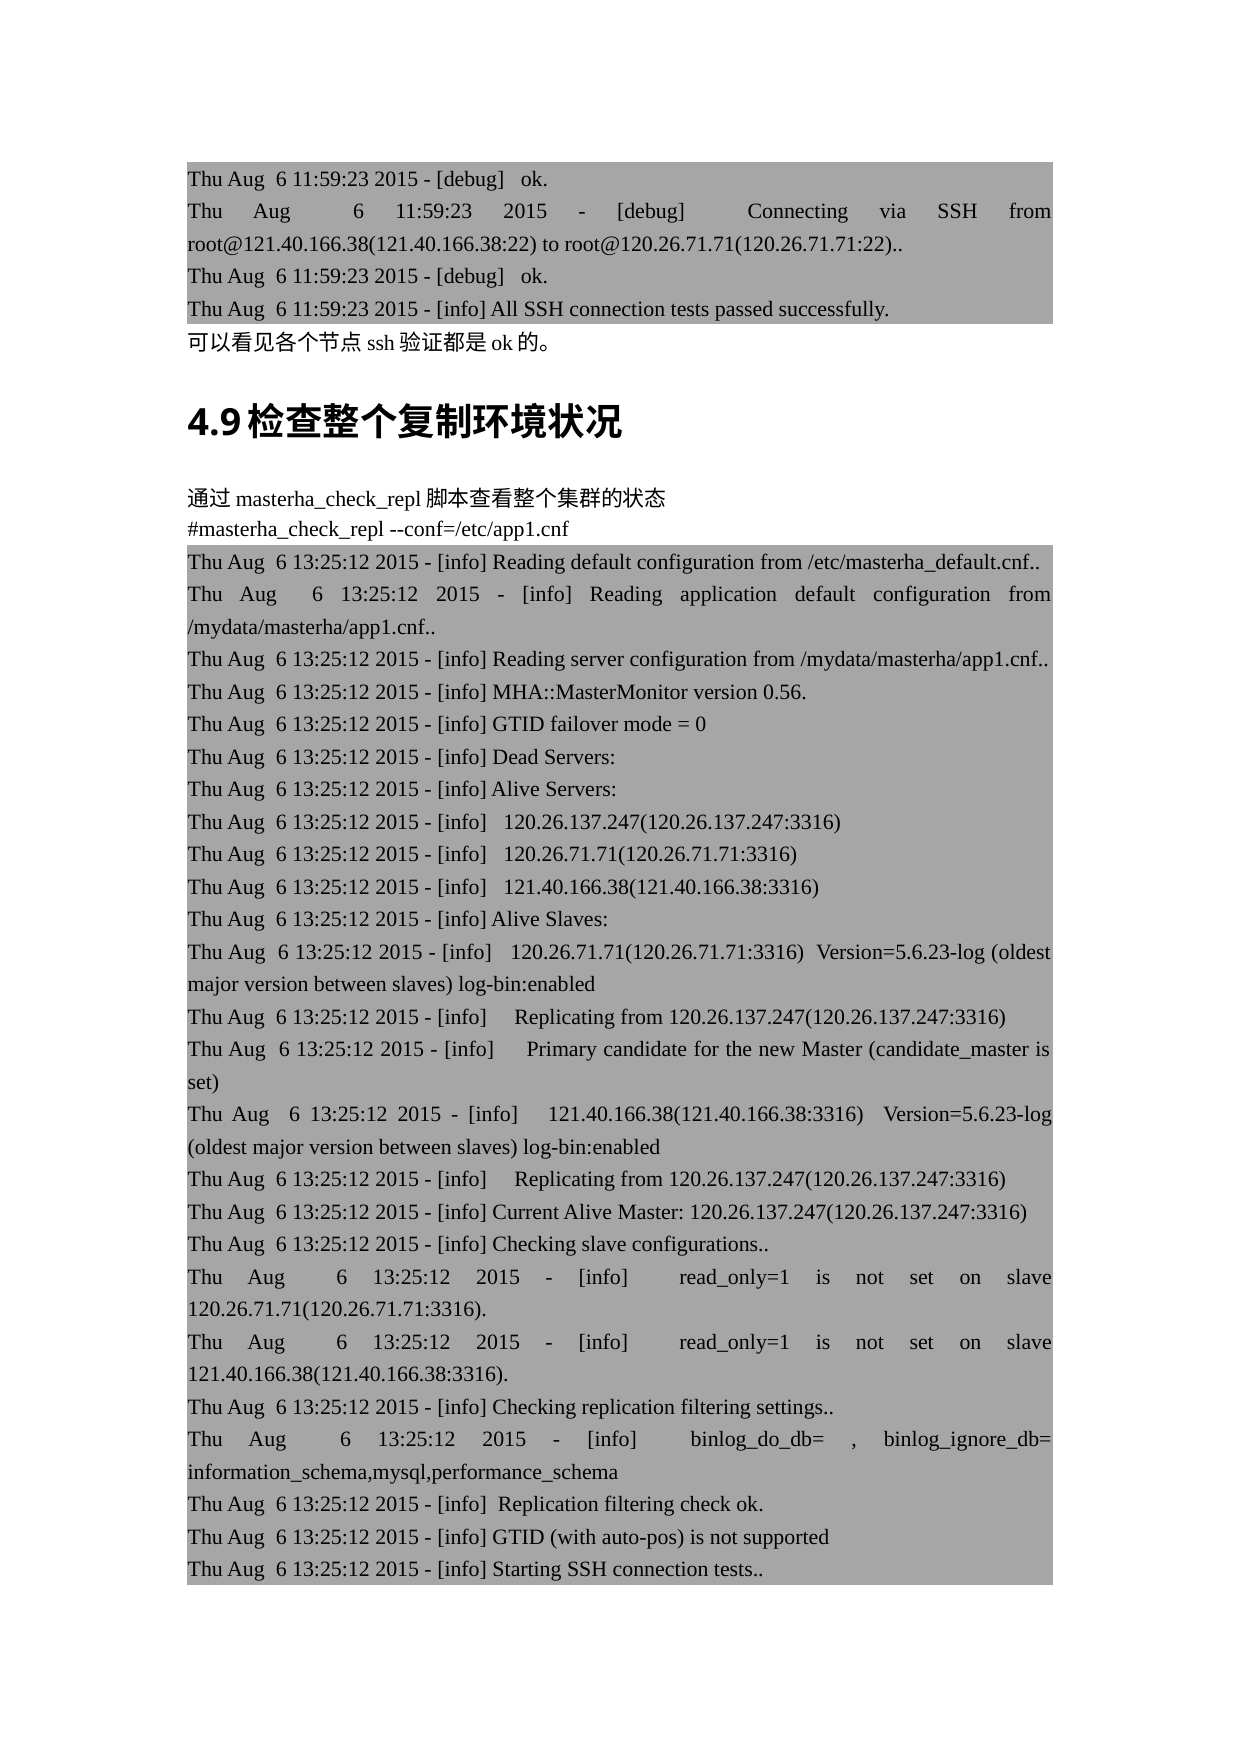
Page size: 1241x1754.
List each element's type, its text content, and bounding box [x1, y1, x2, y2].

text Thu Aug 6 13:25:12 2015 - [info] Replicating from 120.26.137.247(120.26.137.247:3316) [187, 1000, 1053, 1033]
text Thu Aug 6 13:25:12 2015 - [info] Checking slave configurations.. [187, 1228, 1053, 1260]
text Thu Aug 6 13:25:12 2015 - [info] Replication filtering check ok. [187, 1488, 1053, 1520]
text Thu Aug 6 11:59:23 2015 - [debug] Connecting via SSH from root@121.40.166.38(121.40.166.38:22) to root@120.26.71.71(120.26.71.71:22).. [187, 194, 1053, 259]
text 通过masterha_check_repl脚本查看整个集群的状态 [187, 480, 1053, 513]
text Thu Aug 6 13:25:12 2015 - [info] 121.40.166.38(121.40.166.38:3316) Version=5.6.23-log (oldest major version between slaves) log-bin:enabled [187, 1098, 1053, 1163]
text Thu Aug 6 13:25:12 2015 - [info] read_only=1 is not set on slave 121.40.166.38(121.40.166.38:3316). [187, 1325, 1053, 1390]
text Thu Aug 6 13:25:12 2015 - [info] Replicating from 120.26.137.247(120.26.137.247:3316) [187, 1163, 1053, 1195]
text Thu Aug 6 13:25:12 2015 - [info] Reading server configuration from /mydata/masterha/app1.cnf.. [187, 643, 1053, 675]
text Thu Aug 6 13:25:12 2015 - [info] Alive Slaves: [187, 903, 1053, 935]
text Thu Aug 6 13:25:12 2015 - [info] 121.40.166.38(121.40.166.38:3316) [187, 870, 1053, 903]
text Thu Aug 6 13:25:12 2015 - [info] MHA::MasterMonitor version 0.56. [187, 675, 1053, 708]
text #masterha_check_repl --conf=/etc/app1.cnf [187, 513, 1053, 545]
text Thu Aug 6 13:25:12 2015 - [info] binlog_do_db= , binlog_ignore_db= information_schema,mysql,performance_schema [187, 1423, 1053, 1488]
text Thu Aug 6 13:25:12 2015 - [info] Starting SSH connection tests.. [187, 1553, 1053, 1585]
text Thu Aug 6 13:25:12 2015 - [info] Dead Servers: [187, 740, 1053, 773]
text Thu Aug 6 13:25:12 2015 - [info] Checking replication filtering settings.. [187, 1390, 1053, 1423]
text Thu Aug 6 13:25:12 2015 - [info] Current Alive Master: 120.26.137.247(120.26.137.247:3316) [187, 1195, 1053, 1228]
text Thu Aug 6 13:25:12 2015 - [info] 120.26.137.247(120.26.137.247:3316) [187, 805, 1053, 838]
text Thu Aug 6 13:25:12 2015 - [info] Reading application default configuration from /mydata/masterha/app1.cnf.. [187, 578, 1053, 643]
text Thu Aug 6 11:59:23 2015 - [debug] ok. [187, 162, 1053, 194]
text Thu Aug 6 13:25:12 2015 - [info] Alive Servers: [187, 773, 1053, 805]
text Thu Aug 6 13:25:12 2015 - [info] 120.26.71.71(120.26.71.71:3316) Version=5.6.23-log (oldest major version between slaves) log-bin:enabled [187, 935, 1053, 1000]
text Thu Aug 6 13:25:12 2015 - [info] GTID (with auto-pos) is not supported [187, 1520, 1053, 1553]
text Thu Aug 6 11:59:23 2015 - [debug] ok. [187, 259, 1053, 292]
subtitle 检查整个复制环境状况 [187, 386, 1053, 451]
text Thu Aug 6 13:25:12 2015 - [info] Reading default configuration from /etc/masterha_default.cnf.. [187, 545, 1053, 578]
text Thu Aug 6 13:25:12 2015 - [info] GTID failover mode = 0 [187, 708, 1053, 740]
text Thu Aug 6 13:25:12 2015 - [info] 120.26.71.71(120.26.71.71:3316) [187, 838, 1053, 870]
text Thu Aug 6 13:25:12 2015 - [info] read_only=1 is not set on slave 120.26.71.71(120.26.71.71:3316). [187, 1260, 1053, 1325]
text 可以看见各个节点ssh验证都是ok的。 [187, 324, 1053, 357]
text Thu Aug 6 13:25:12 2015 - [info] Primary candidate for the new Master (candidate_master is set) [187, 1033, 1053, 1098]
text Thu Aug 6 11:59:23 2015 - [info] All SSH connection tests passed successfully. [187, 292, 1053, 324]
